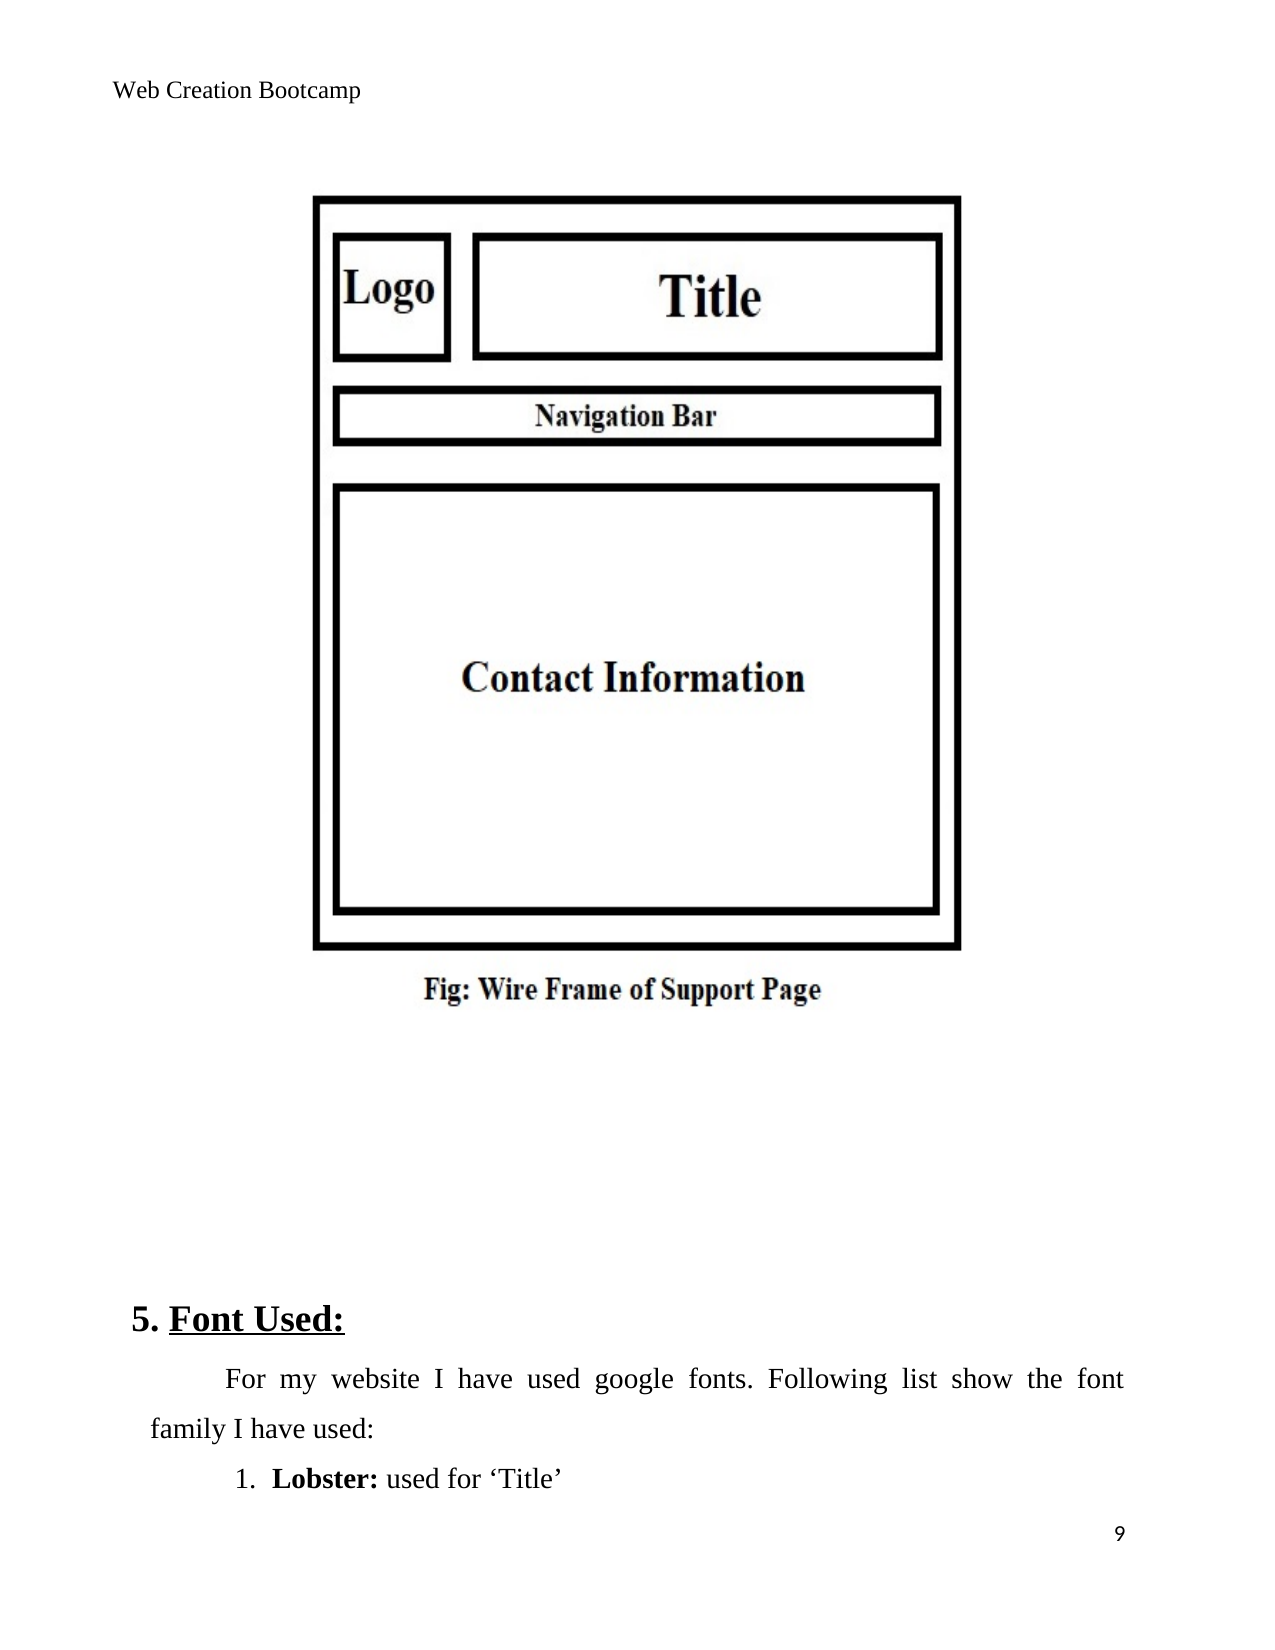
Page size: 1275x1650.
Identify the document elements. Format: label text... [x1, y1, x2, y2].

list For my website I have used google fonts. Following list show the font family I have used: [150, 1361, 1125, 1445]
list Lobster: used for ‘Title’ [234, 1462, 1125, 1495]
picture [266, 150, 1027, 1062]
list Font Used: [131, 1296, 1125, 1339]
